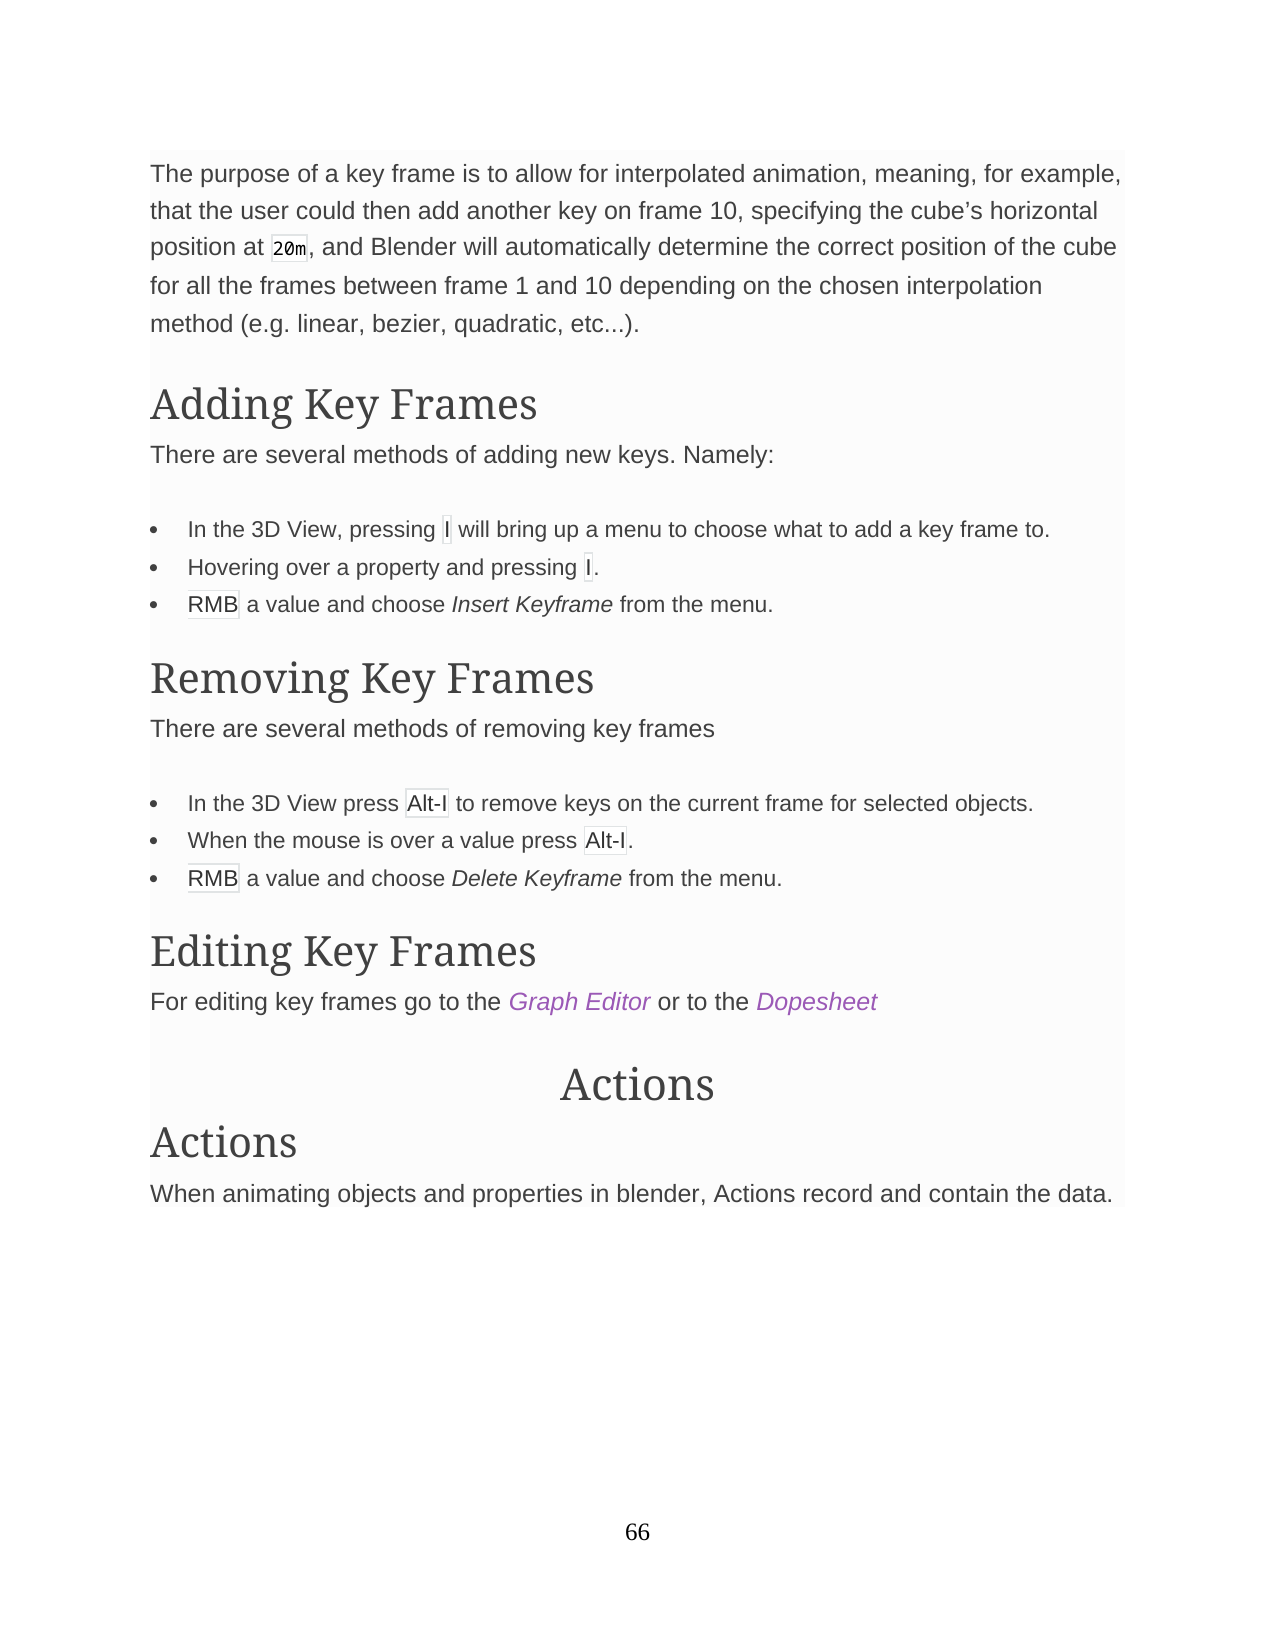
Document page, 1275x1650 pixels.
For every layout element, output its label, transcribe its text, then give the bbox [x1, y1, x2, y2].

subtitle Editing Key Frames [150, 922, 1125, 979]
text The purpose of a key frame is to allow for interpolated animation, meaning, for example, that the user could then add another key on frame 10, specifying the cube’s horizontal position at 20m, and Blender will automatically determine the correct position of the cube for all the frames between frame 1 and 10 depending on the chosen interpolation method (e.g. linear, bezier, quadratic, etc...). [150, 150, 1125, 337]
subtitle Removing Key Frames [150, 648, 1125, 705]
list Hovering over a property and pressing I. [150, 544, 1125, 582]
list RMB a value and choose Insert Keyframe from the menu. [150, 582, 1125, 619]
subtitle Adding Key Frames [150, 375, 1125, 432]
text For editing key frames go to the Graph Editor or to the Dopesheet [150, 979, 1125, 1016]
list When the mouse is over a value press Alt-I. [150, 818, 1125, 855]
subtitle Actions [150, 1113, 1125, 1170]
list RMB a value and choose Delete Keyframe from the menu. [150, 855, 1125, 893]
list In the 3D View press Alt-I to remove keys on the current frame for selected objects. [150, 780, 1125, 818]
text There are several methods of removing key frames [150, 705, 1125, 743]
text When animating objects and properties in blender, Actions record and contain the data. [150, 1170, 1125, 1207]
list In the 3D View, pressing I will bring up a menu to choose what to add a key frame to. [150, 507, 1125, 544]
text There are several methods of adding new keys. Namely: [150, 432, 1125, 469]
subtitle Actions [150, 1054, 1125, 1113]
